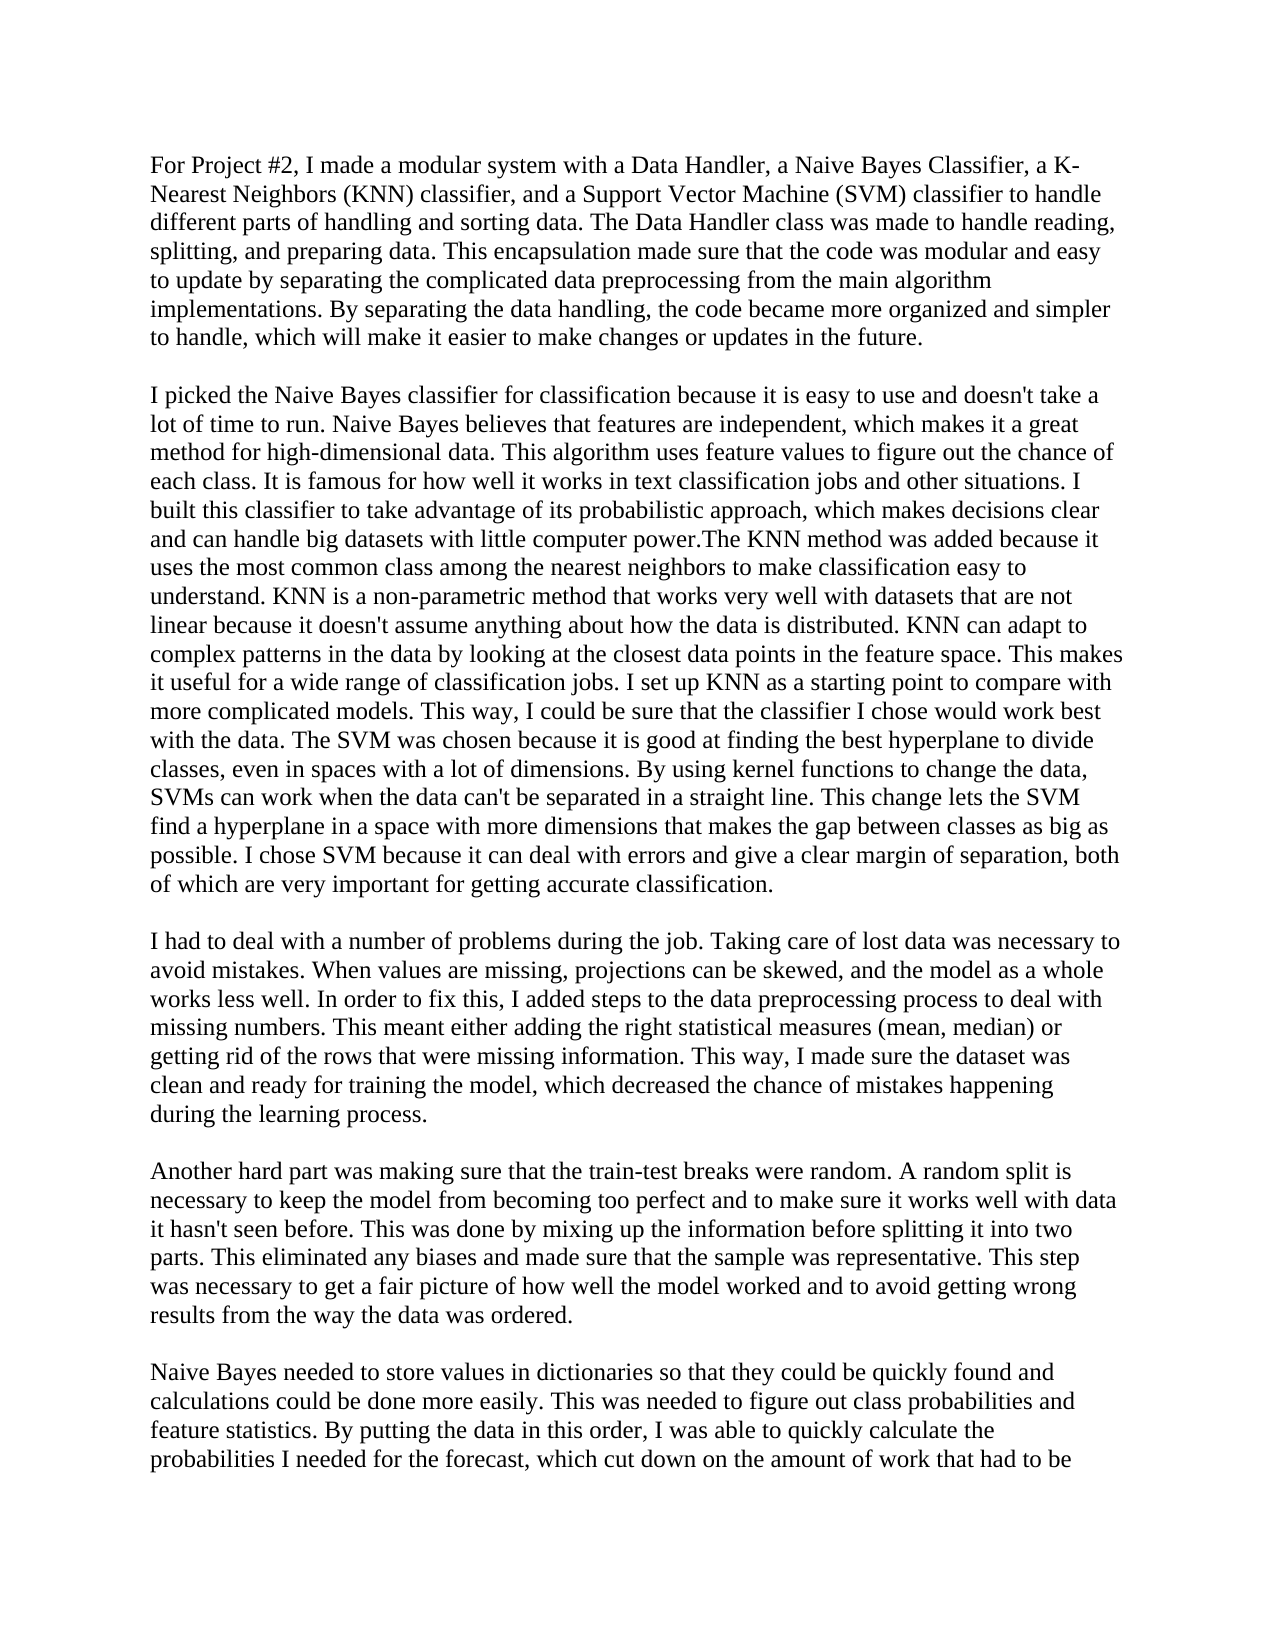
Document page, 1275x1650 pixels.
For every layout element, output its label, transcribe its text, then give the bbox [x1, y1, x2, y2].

text Another hard part was making sure that the train-test breaks were random. A random split is necessary to keep the model from becoming too perfect and to make sure it works well with data it hasn't seen before. This was done by mixing up the information before splitting it into two parts. This eliminated any biases and made sure that the sample was representative. This step was necessary to get a fair picture of how well the model worked and to avoid getting wrong results from the way the data was ordered. [150, 1156, 1125, 1329]
text I had to deal with a number of problems during the job. Taking care of lost data was necessary to avoid mistakes. When values are missing, projections can be skewed, and the model as a whole works less well. In order to fix this, I added steps to the data preprocessing process to deal with missing numbers. This meant either adding the right statistical measures (mean, median) or getting rid of the rows that were missing information. This way, I made sure the dataset was clean and ready for training the model, which decreased the chance of mistakes happening during the learning process. [150, 926, 1125, 1127]
text For Project #2, I made a modular system with a Data Handler, a Naive Bayes Classifier, a K-Nearest Neighbors (KNN) classifier, and a Support Vector Machine (SVM) classifier to handle different parts of handling and sorting data. The Data Handler class was made to handle reading, splitting, and preparing data. This encapsulation made sure that the code was modular and easy to update by separating the complicated data preprocessing from the main algorithm implementations. By separating the data handling, the code became more organized and simpler to handle, which will make it easier to make changes or updates in the future. [150, 150, 1125, 351]
text I picked the Naive Bayes classifier for classification because it is easy to use and doesn't take a lot of time to run. Naive Bayes believes that features are independent, which makes it a great method for high-dimensional data. This algorithm uses feature values to figure out the chance of each class. It is famous for how well it works in text classification jobs and other situations. I built this classifier to take advantage of its probabilistic approach, which makes decisions clear and can handle big datasets with little computer power.The KNN method was added because it uses the most common class among the nearest neighbors to make classification easy to understand. KNN is a non-parametric method that works very well with datasets that are not linear because it doesn't assume anything about how the data is distributed. KNN can adapt to complex patterns in the data by looking at the closest data points in the feature space. This makes it useful for a wide range of classification jobs. I set up KNN as a starting point to compare with more complicated models. This way, I could be sure that the classifier I chose would work best with the data. The SVM was chosen because it is good at finding the best hyperplane to divide classes, even in spaces with a lot of dimensions. By using kernel functions to change the data, SVMs can work when the data can't be separated in a straight line. This change lets the SVM find a hyperplane in a space with more dimensions that makes the gap between classes as big as possible. I chose SVM because it can deal with errors and give a clear margin of separation, both of which are very important for getting accurate classification. [150, 380, 1125, 897]
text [150, 1357, 1125, 1472]
